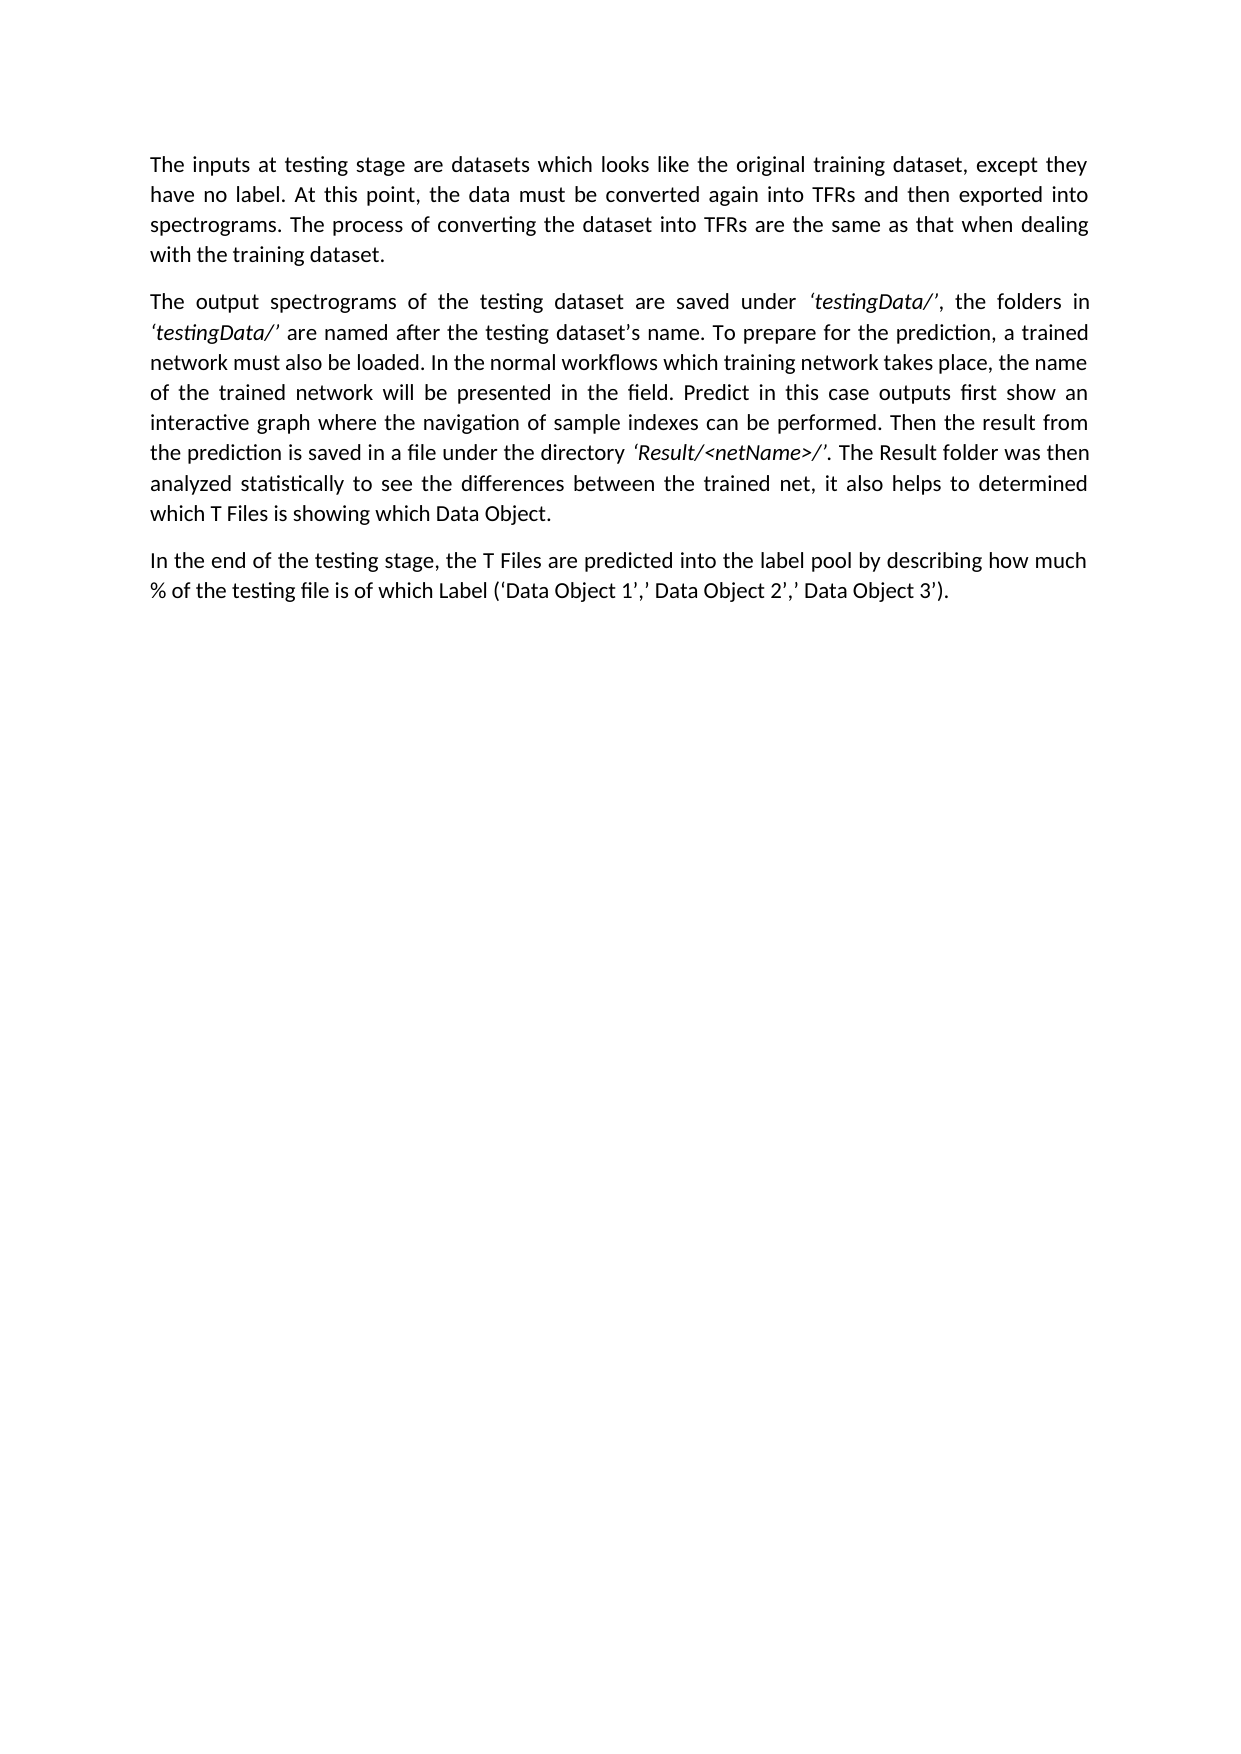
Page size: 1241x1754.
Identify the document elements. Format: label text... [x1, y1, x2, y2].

text The inputs at testing stage are datasets which looks like the original training dataset, except they have no label. At this point, the data must be converted again into TFRs and then exported into spectrograms. The process of converting the dataset into TFRs are the same as that when dealing with the training dataset. [150, 150, 1090, 269]
text The output spectrograms of the testing dataset are saved under ‘testingData/’, the folders in ‘testingData/’ are named after the testing dataset’s name. To prepare for the prediction, a trained network must also be loaded. In the normal workflows which training network takes place, the name of the trained network will be presented in the field. Predict in this case outputs first show an interactive graph where the navigation of sample indexes can be performed. Then the result from the prediction is saved in a file under the directory ‘Result/<netName>/’. The Result folder was then analyzed statistically to see the differences between the trained net, it also helps to determined which T Files is showing which Data Object. [150, 287, 1090, 527]
text In the end of the testing stage, the T Files are predicted into the label pool by describing how much % of the testing file is of which Label (‘Data Object 1’,’ Data Object 2’,’ Data Object 3’). [150, 546, 1090, 604]
